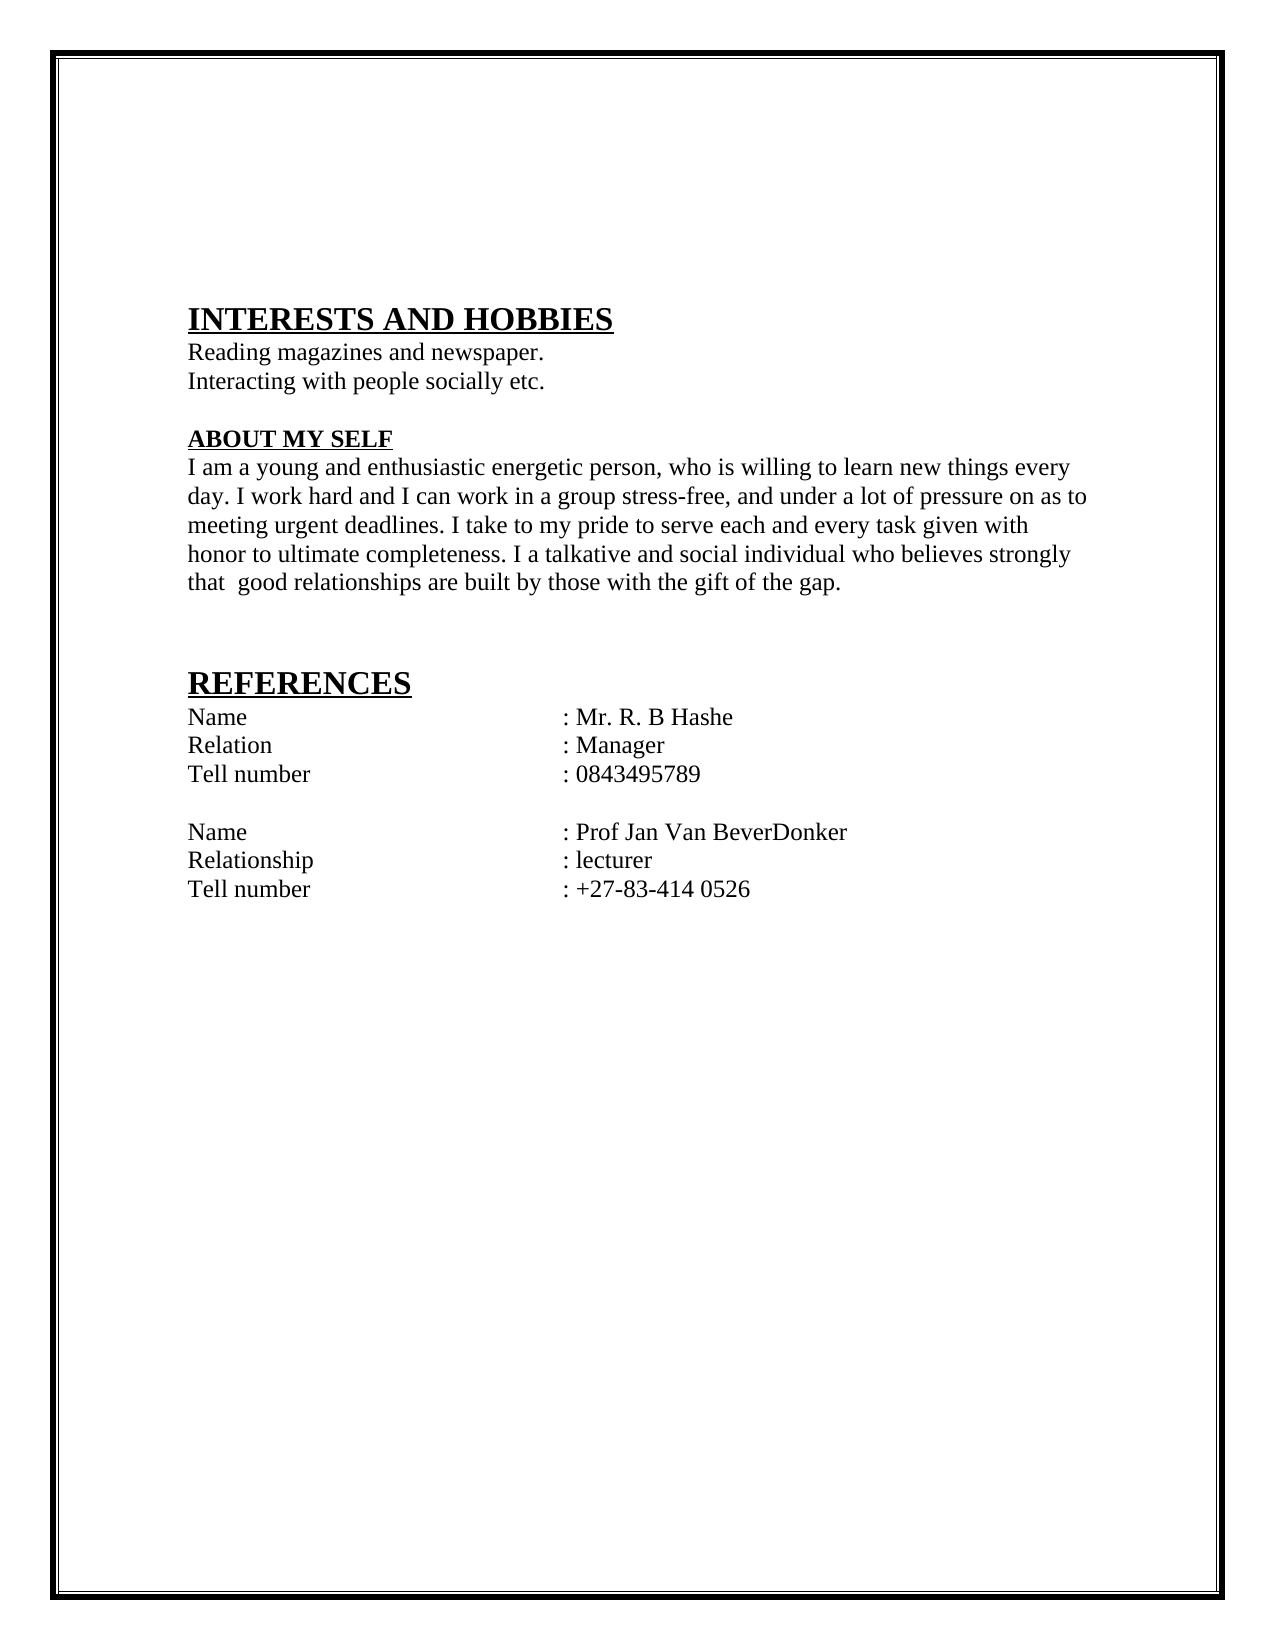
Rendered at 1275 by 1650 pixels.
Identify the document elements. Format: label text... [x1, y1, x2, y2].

text Reading magazines and newspaper. [187, 337, 1087, 366]
text Name : Mr. R. B Hashe [187, 702, 1087, 730]
text Interacting with people socially etc. [187, 366, 1087, 395]
text Relationship : lecturer [187, 845, 1087, 874]
text REFERENCES [187, 663, 1087, 702]
text INTERESTS AND HOBBIES [187, 299, 1087, 337]
text Relation : Manager [187, 730, 1087, 759]
text Name : Prof Jan Van BeverDonker [187, 817, 1087, 845]
text ABOUT MY SELF [187, 424, 1087, 452]
text Tell number : 0843495789 [187, 759, 1087, 788]
text Tell number : +27-83-414 0526 [187, 874, 1087, 903]
text I am a young and enthusiastic energetic person, who is willing to learn new things every day. I work hard and I can work in a group stress-free, and under a lot of pressure on as to meeting urgent deadlines. I take to my pride to serve each and every task given with honor to ultimate completeness. I a talkative and social individual who believes strongly that good relationships are built by those with the gift of the gap. [187, 452, 1087, 596]
